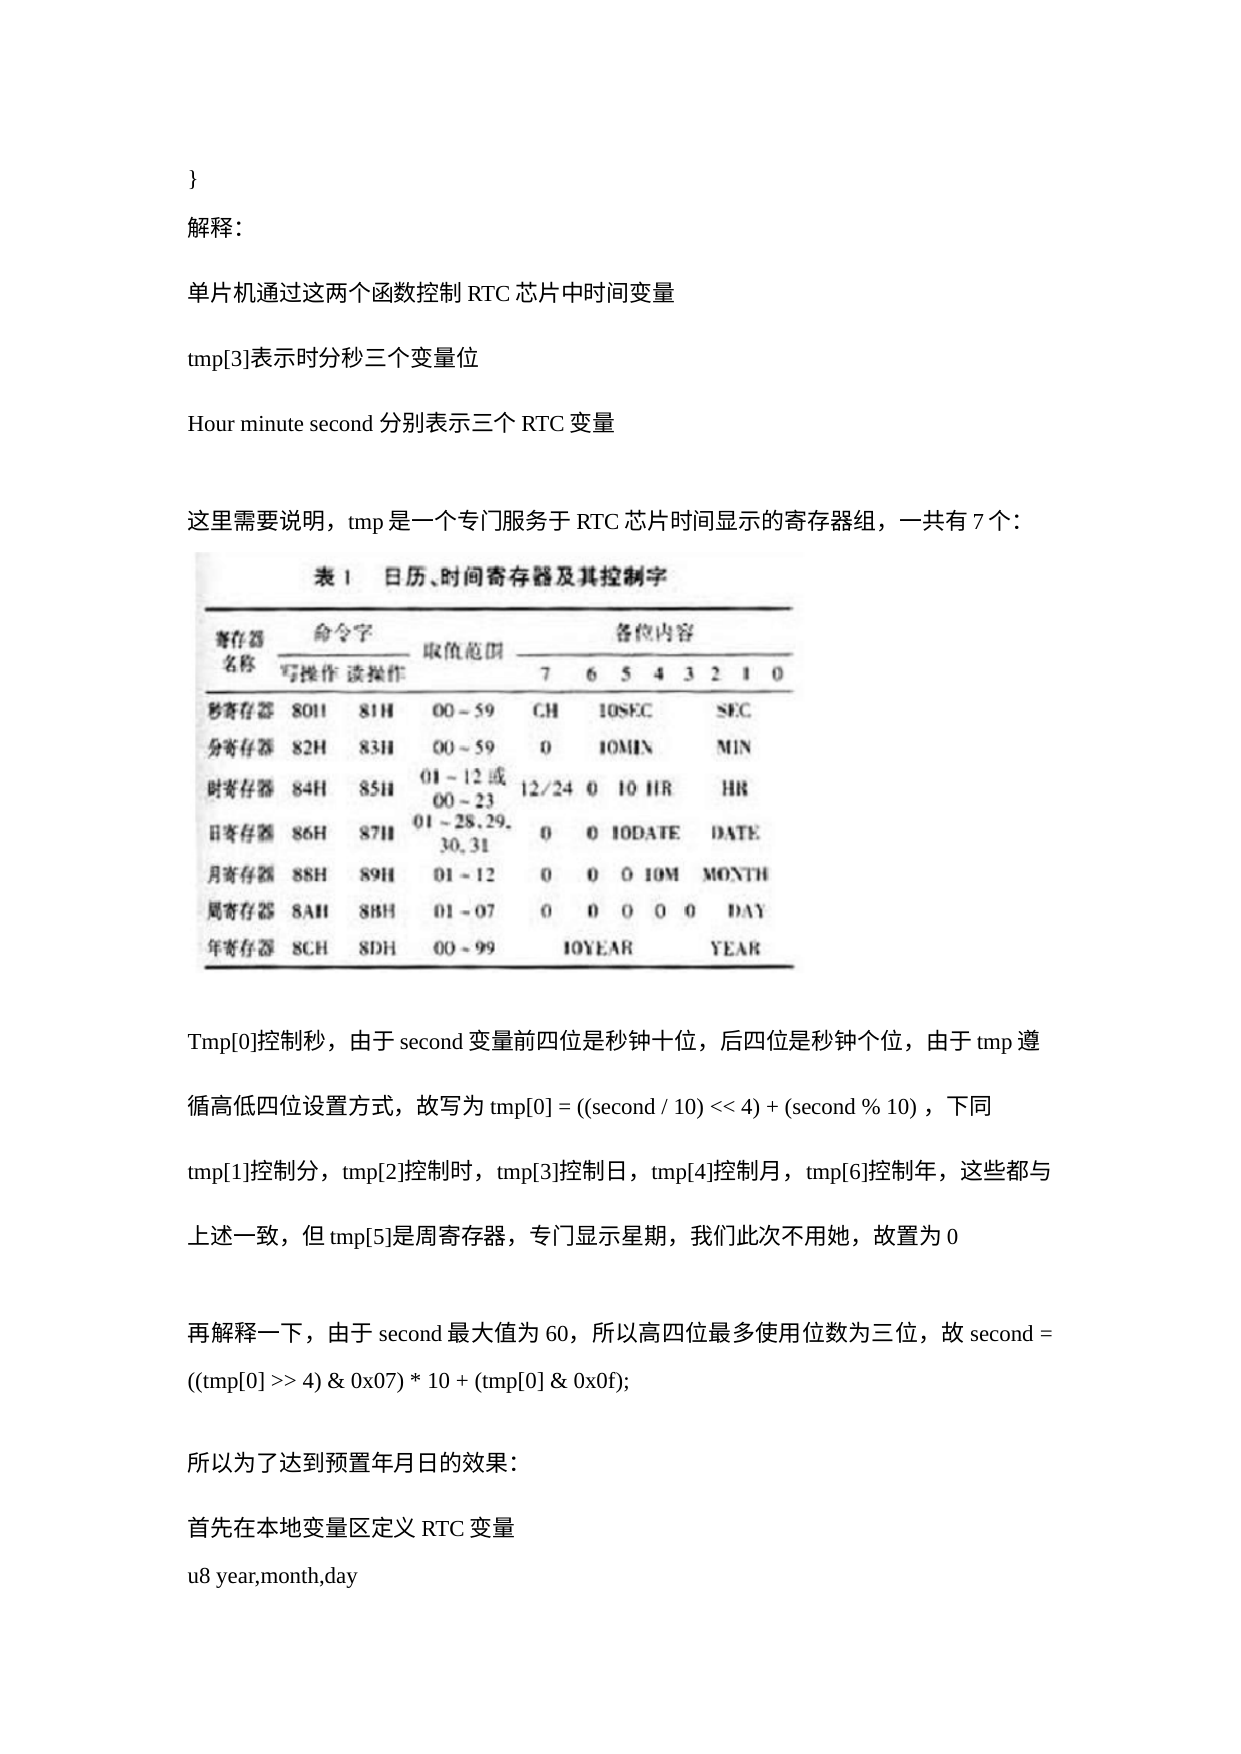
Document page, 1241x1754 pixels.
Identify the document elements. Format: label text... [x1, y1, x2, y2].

list 解释： [187, 194, 1053, 259]
list tmp[3]表示时分秒三个变量位 [187, 324, 1053, 389]
list Hour minute second 分别表示三个RTC变量 [187, 389, 1053, 454]
list 再解释一下，由于second最大值为60，所以高四位最多使用位数为三位，故second = ((tmp[0] >> 4) & 0x07) * 10 + (tmp[0] & 0x0f); [187, 1299, 1053, 1397]
list u8 year,month,day [187, 1559, 1053, 1592]
list 首先在本地变量区定义RTC变量 [187, 1494, 1053, 1559]
list tmp[1]控制分，tmp[2]控制时，tmp[3]控制日，tmp[4]控制月，tmp[6]控制年，这些都与上述一致，但tmp[5]是周寄存器，专门显示星期，我们此次不用她，故置为0 [187, 1137, 1053, 1267]
list 这里需要说明，tmp是一个专门服务于RTC芯片时间显示的寄存器组，一共有7个： [187, 487, 1053, 552]
list 单片机通过这两个函数控制RTC芯片中时间变量 [187, 259, 1053, 324]
text Tmp[0]控制秒，由于second变量前四位是秒钟十位，后四位是秒钟个位，由于tmp遵循高低四位设置方式，故写为tmp[0] = ((second / 10) << 4) + (second % 10) ，下同 [187, 1007, 1053, 1137]
list } [187, 162, 1053, 194]
list 所以为了达到预置年月日的效果： [187, 1429, 1053, 1494]
picture [187, 552, 827, 976]
